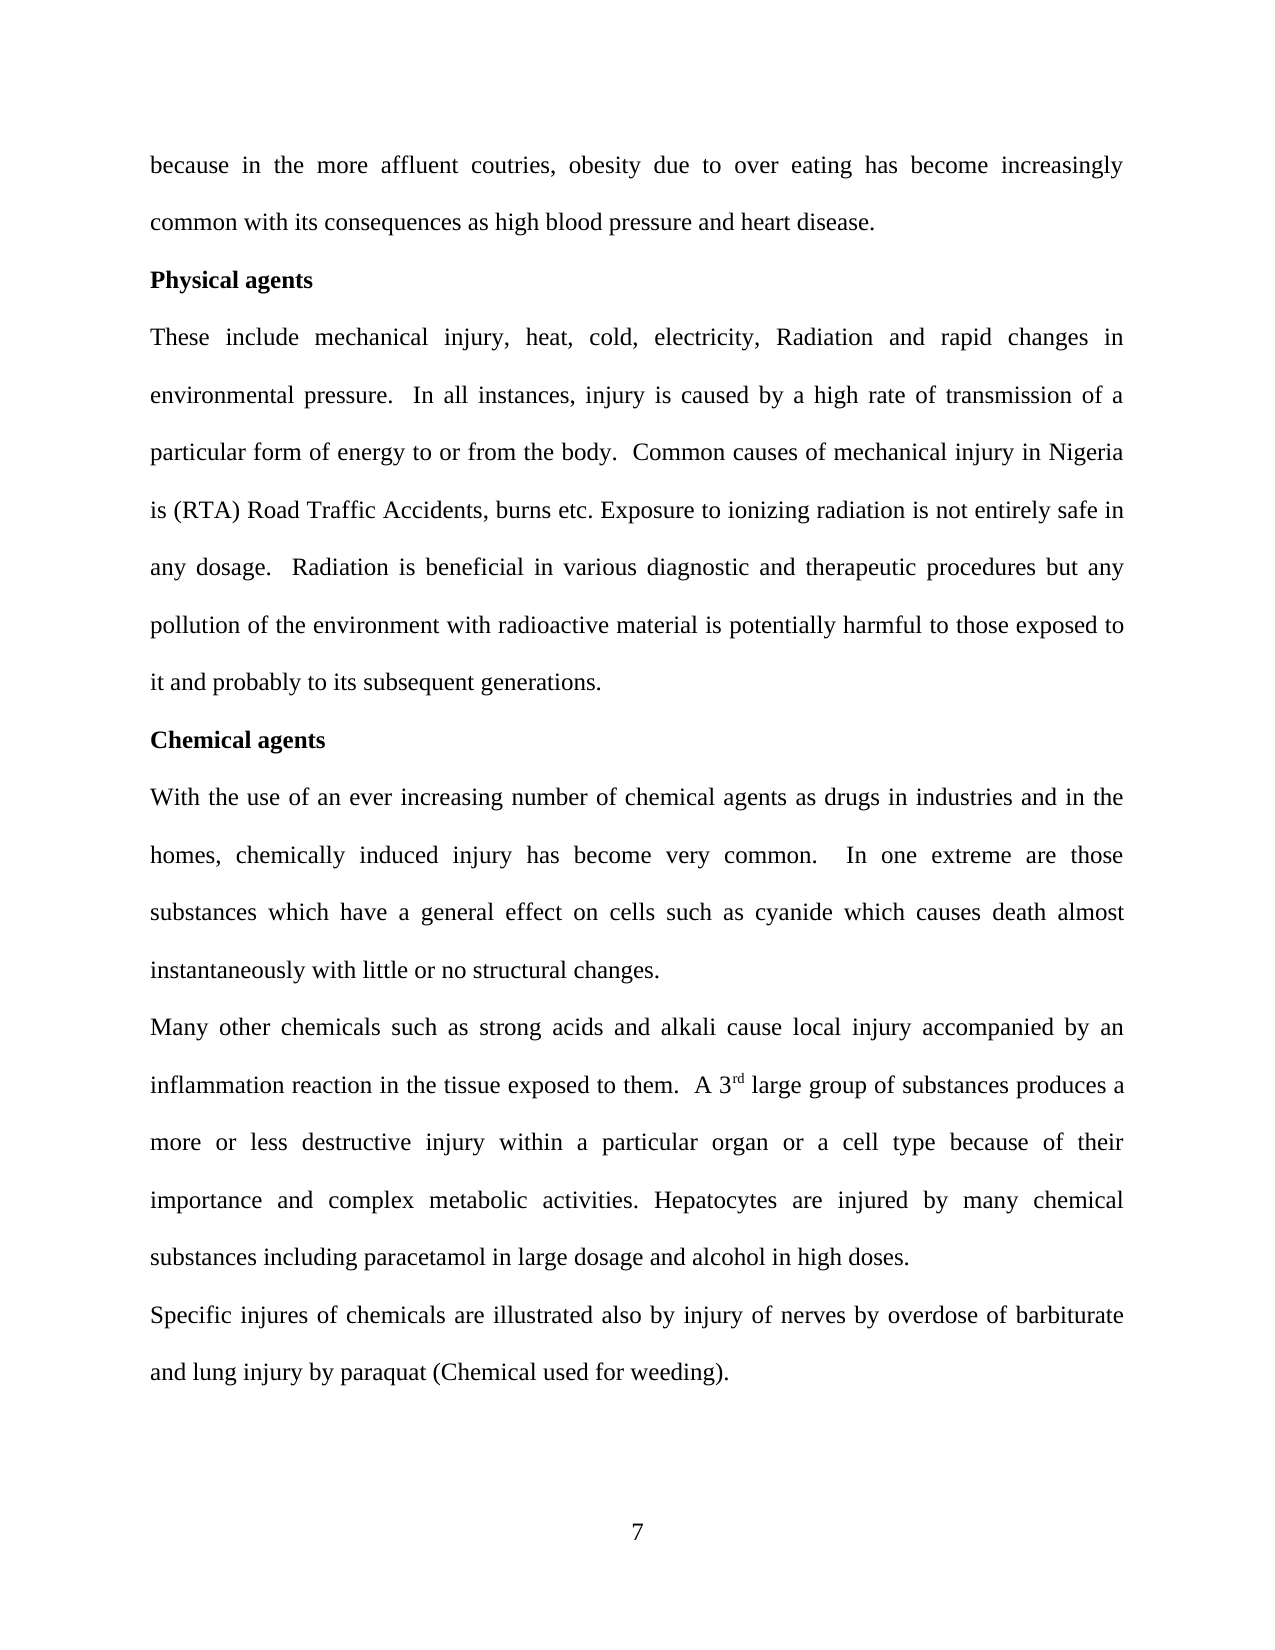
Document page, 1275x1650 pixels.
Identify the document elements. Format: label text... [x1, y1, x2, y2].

text Many other chemicals such as strong acids and alkali cause local injury accompanied by an inflammation reaction in the tissue exposed to them. A 3rd large group of substances produces a more or less destructive injury within a particular organ or a cell type because of their importance and complex metabolic activities. Hepatocytes are injured by many chemical substances including paracetamol in large dosage and alcohol in high doses. [150, 1012, 1125, 1271]
subtitle Physical agents [150, 265, 1125, 294]
text With the use of an ever increasing number of chemical agents as drugs in industries and in the homes, chemically induced injury has become very common. In one extreme are those substances which have a general effect on cells such as cyanide which causes death almost instantaneously with little or no structural changes. [150, 782, 1125, 984]
subtitle Chemical agents [150, 725, 1125, 754]
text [150, 150, 1125, 236]
text Specific injures of chemicals are illustrated also by injury of nerves by overdose of barbiturate and lung injury by paraquat (Chemical used for weeding). [150, 1300, 1125, 1386]
text These include mechanical injury, heat, cold, electricity, Radiation and rapid changes in environmental pressure. In all instances, injury is caused by a high rate of transmission of a particular form of energy to or from the body. Common causes of mechanical injury in Nigeria is (RTA) Road Traffic Accidents, burns etc. Exposure to ionizing radiation is not entirely safe in any dosage. Radiation is beneficial in various diagnostic and therapeutic procedures but any pollution of the environment with radioactive material is potentially harmful to those exposed to it and probably to its subsequent generations. [150, 322, 1125, 696]
